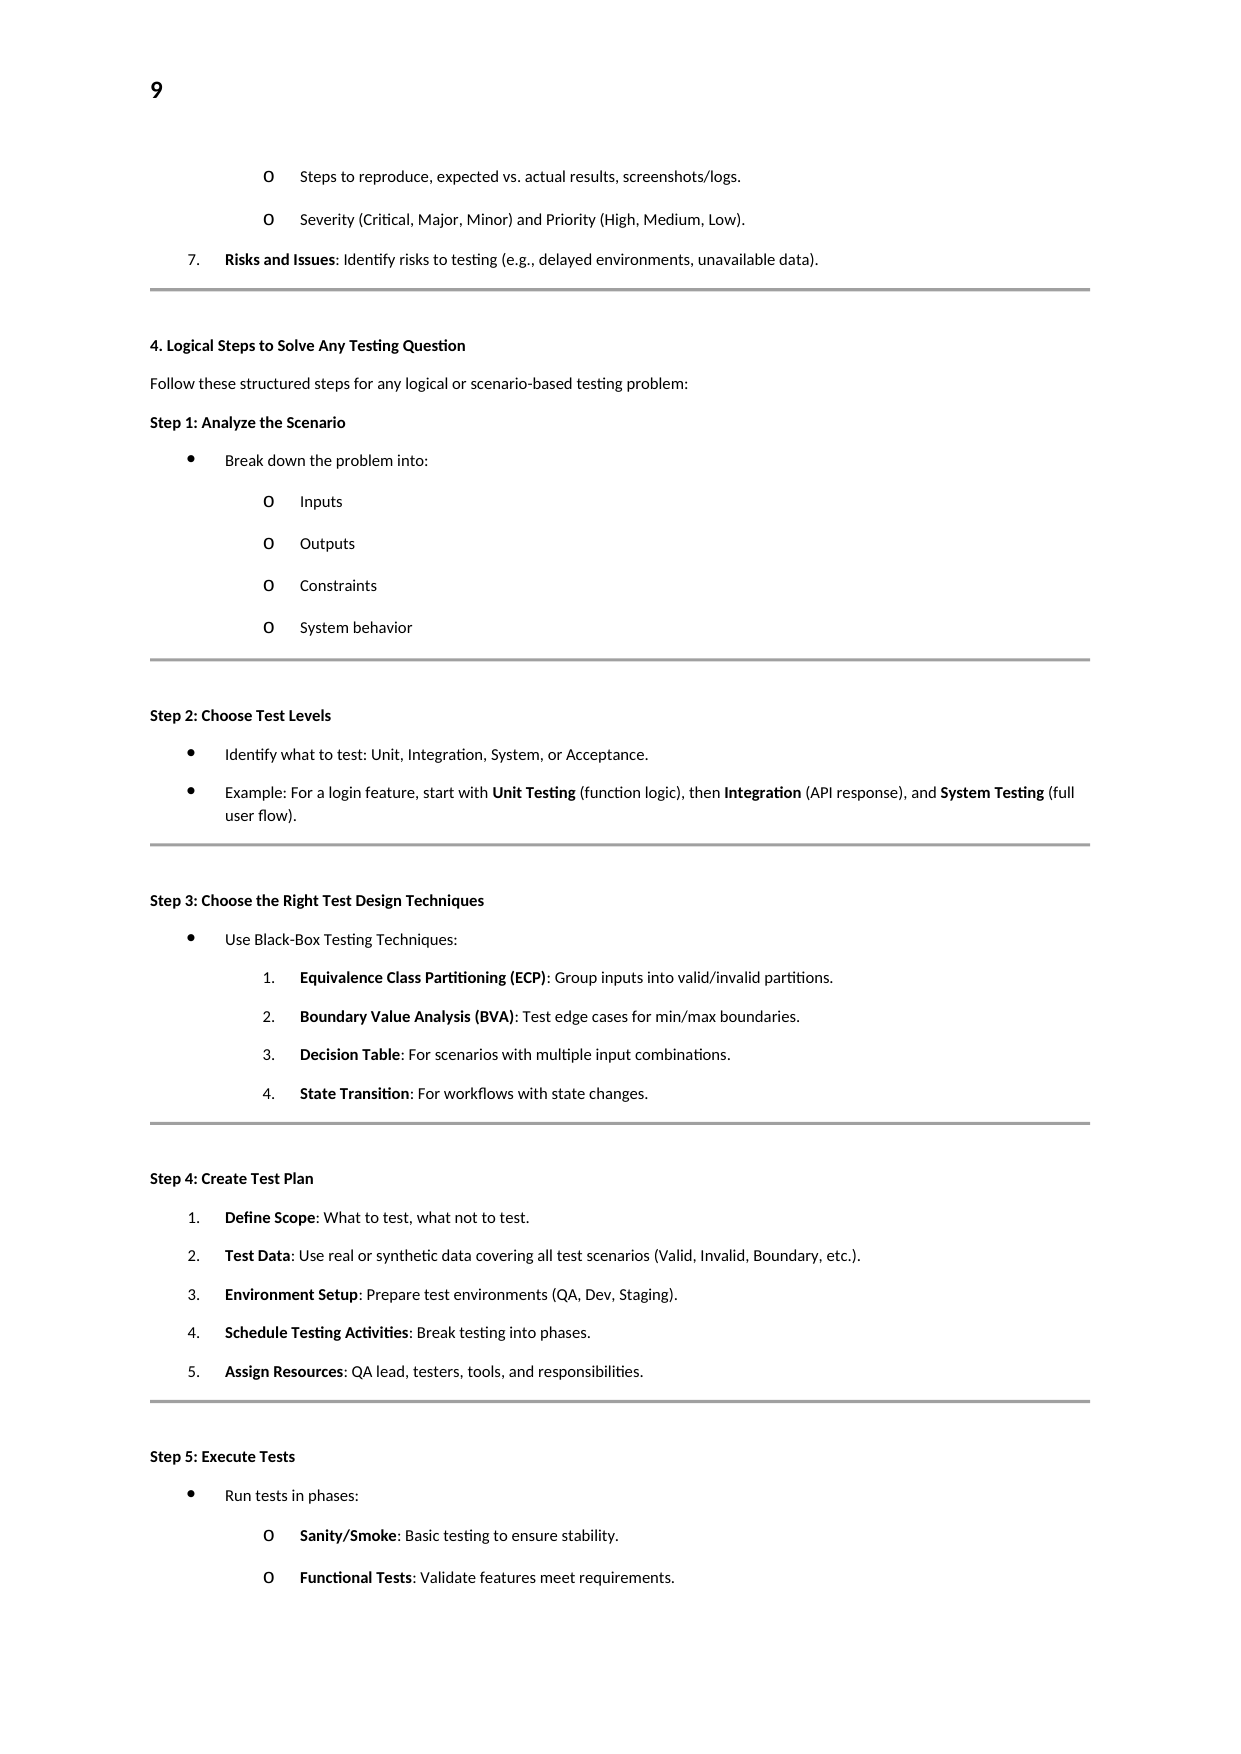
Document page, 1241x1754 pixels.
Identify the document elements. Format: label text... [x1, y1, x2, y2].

text Step 2: Choose Test Levels [150, 705, 1090, 726]
text Follow these structured steps for any logical or scenario-based testing problem: [150, 374, 1090, 394]
list Steps to reproduce, expected vs. actual results, screenshots/logs. [262, 165, 1090, 189]
list Boundary Value Analysis (BVA): Test edge cases for min/max boundaries. [262, 1006, 1090, 1026]
list Inputs [262, 489, 1090, 513]
list Severity (Critical, Major, Minor) and Priority (High, Medium, Low). [262, 207, 1090, 231]
list Equivalence Class Partitioning (ECP): Group inputs into valid/invalid partitions. [262, 968, 1090, 988]
list Use Black-Box Testing Techniques: [187, 929, 1090, 949]
text 4. Logical Steps to Solve Any Testing Question [150, 335, 1090, 355]
list Define Scope: What to test, what not to test. [187, 1207, 1090, 1227]
list Identify what to test: Unit, Integration, System, or Acceptance. [187, 744, 1090, 764]
list Assign Resources: QA lead, testers, tools, and responsibilities. [187, 1361, 1090, 1382]
list Sanity/Smoke: Basic testing to ensure stability. [262, 1524, 1090, 1548]
text Step 3: Choose the Right Test Design Techniques [150, 890, 1090, 911]
list Schedule Testing Activities: Break testing into phases. [187, 1323, 1090, 1343]
list Decision Table: For scenarios with multiple input combinations. [262, 1045, 1090, 1065]
list Break down the problem into: [187, 451, 1090, 471]
list Example: For a login feature, start with Unit Testing (function logic), then Integration (API response), and System Testing (full user flow). [187, 783, 1090, 825]
list Constraints [262, 574, 1090, 598]
text Step 4: Create Test Plan [150, 1169, 1090, 1189]
list Environment Setup: Prepare test environments (QA, Dev, Staging). [187, 1284, 1090, 1304]
text Step 1: Analyze the Scenario [150, 412, 1090, 432]
list Outputs [262, 532, 1090, 555]
text Step 5: Execute Tests [150, 1447, 1090, 1467]
list Functional Tests: Validate features meet requirements. [262, 1566, 1090, 1590]
list Risks and Issues: Identify risks to testing (e.g., delayed environments, unavailable data). [187, 250, 1090, 270]
list State Transition: For workflows with state changes. [262, 1083, 1090, 1103]
list Test Data: Use real or synthetic data covering all test scenarios (Valid, Invalid, Boundary, etc.). [187, 1246, 1090, 1266]
list Run tests in phases: [187, 1485, 1090, 1506]
list System behavior [262, 616, 1090, 640]
